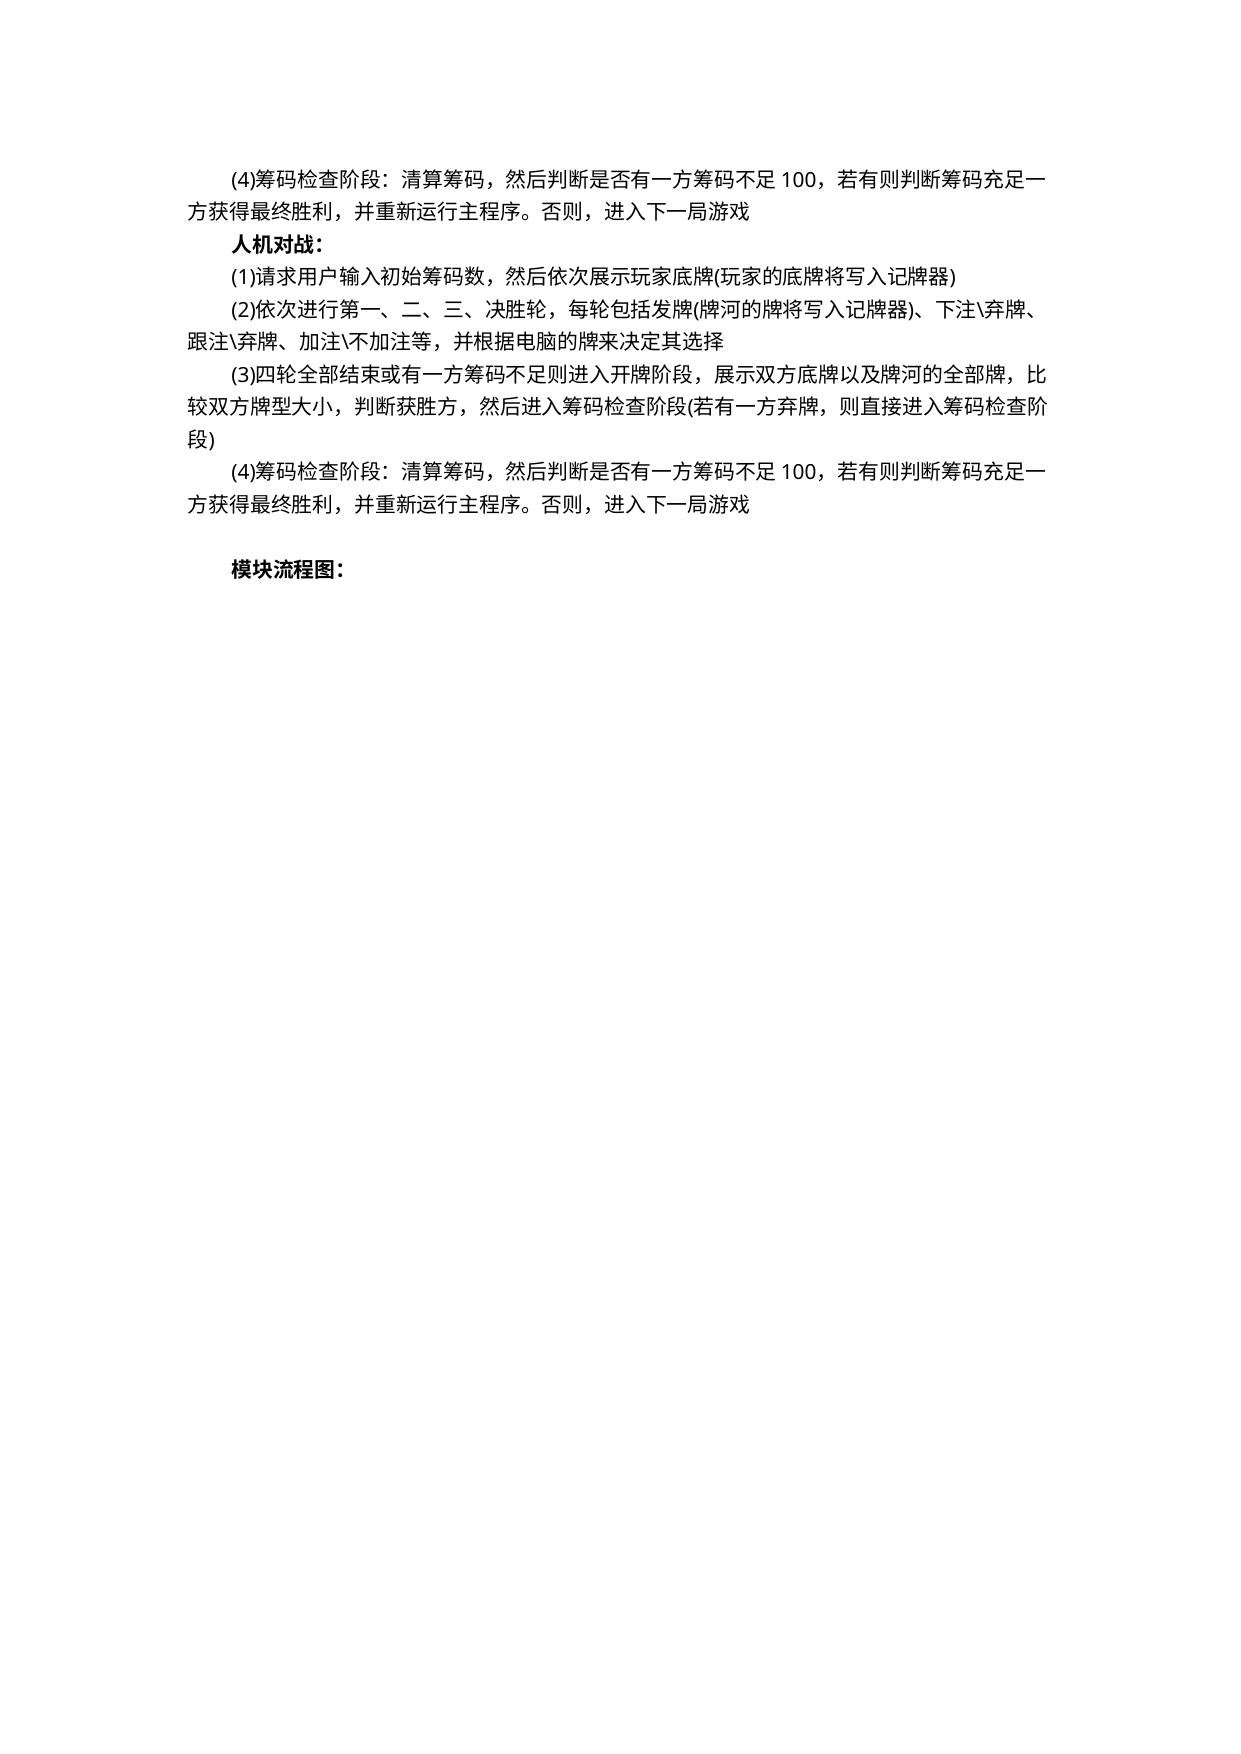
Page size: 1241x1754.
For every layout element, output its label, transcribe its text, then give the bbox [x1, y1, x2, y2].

text (2)依次进行第一、二、三、决胜轮，每轮包括发牌(牌河的牌将写入记牌器)、下注\弃牌、跟注\弃牌、加注\不加注等，并根据电脑的牌来决定其选择 [187, 292, 1053, 357]
text 人机对战： [187, 227, 1053, 259]
text (4)筹码检查阶段：清算筹码，然后判断是否有一方筹码不足100，若有则判断筹码充足一方获得最终胜利，并重新运行主程序。否则，进入下一局游戏 [187, 162, 1053, 227]
text 模块流程图： [187, 552, 1053, 584]
text (1)请求用户输入初始筹码数，然后依次展示玩家底牌(玩家的底牌将写入记牌器) [187, 259, 1053, 292]
text (4)筹码检查阶段：清算筹码，然后判断是否有一方筹码不足100，若有则判断筹码充足一方获得最终胜利，并重新运行主程序。否则，进入下一局游戏 [187, 454, 1053, 519]
text (3)四轮全部结束或有一方筹码不足则进入开牌阶段，展示双方底牌以及牌河的全部牌，比较双方牌型大小，判断获胜方，然后进入筹码检查阶段(若有一方弃牌，则直接进入筹码检查阶段) [187, 357, 1053, 454]
